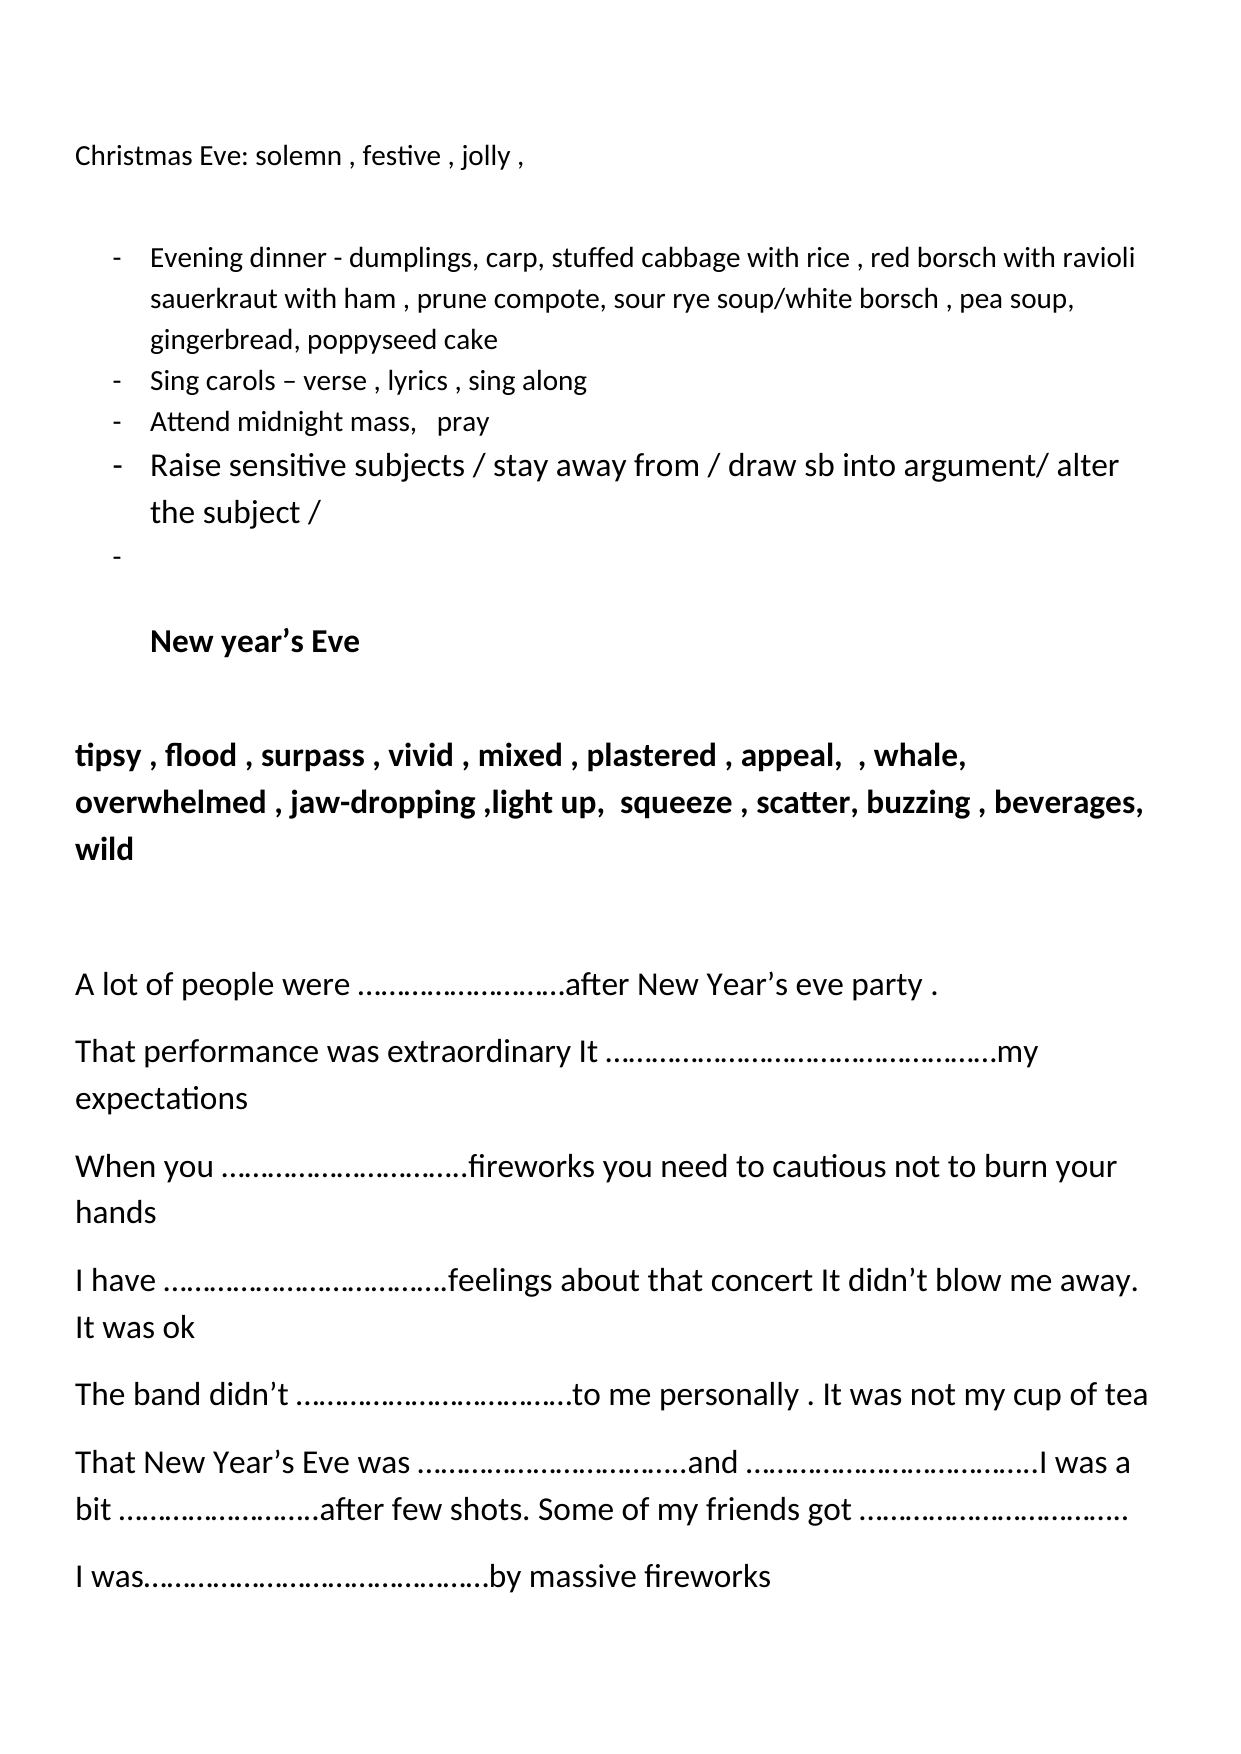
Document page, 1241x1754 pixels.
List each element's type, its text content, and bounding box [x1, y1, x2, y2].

text That performance was extraordinary It ……………………………………………my expectations [75, 1030, 1165, 1118]
text A lot of people were ………………………after New Year’s eve party . [75, 963, 1165, 1003]
text I was………………………………………by massive fireworks [75, 1555, 1165, 1596]
list Raise sensitive subjects / stay away from / draw sb into argument/ alter the subject / [112, 444, 1165, 532]
text That New Year’s Eve was ……………………………..and ………………………………..I was a bit ……………………..after few shots. Some of my friends got …………………………….. [75, 1441, 1165, 1528]
text tipsy , flood , surpass , vivid , mixed , plastered , appeal, , whale, overwhelmed , jaw-dropping ,light up, squeeze , scatter, buzzing , beverages, wild [75, 734, 1165, 868]
list Evening dinner - dumplings, carp, stuffed cabbage with rice , red borsch with ravioli sauerkraut with ham , prune compote, sour rye soup/white borsch , pea soup, gingerbread, poppyseed cake [112, 239, 1165, 357]
list Sing carols – verse , lyrics , sing along [112, 362, 1165, 398]
list New year’s Eve [150, 619, 1165, 660]
text I have ……………………………….feelings about that concert It didn’t blow me away. It was ok [75, 1259, 1165, 1347]
text Christmas Eve: solemn , festive , jolly , [75, 137, 1165, 172]
list Attend midnight mass, pray [112, 403, 1165, 439]
text When you …………………………..fireworks you need to cautious not to burn your hands [75, 1145, 1165, 1232]
text The band didn’t ………………………………to me personally . It was not my cup of tea [75, 1373, 1165, 1414]
